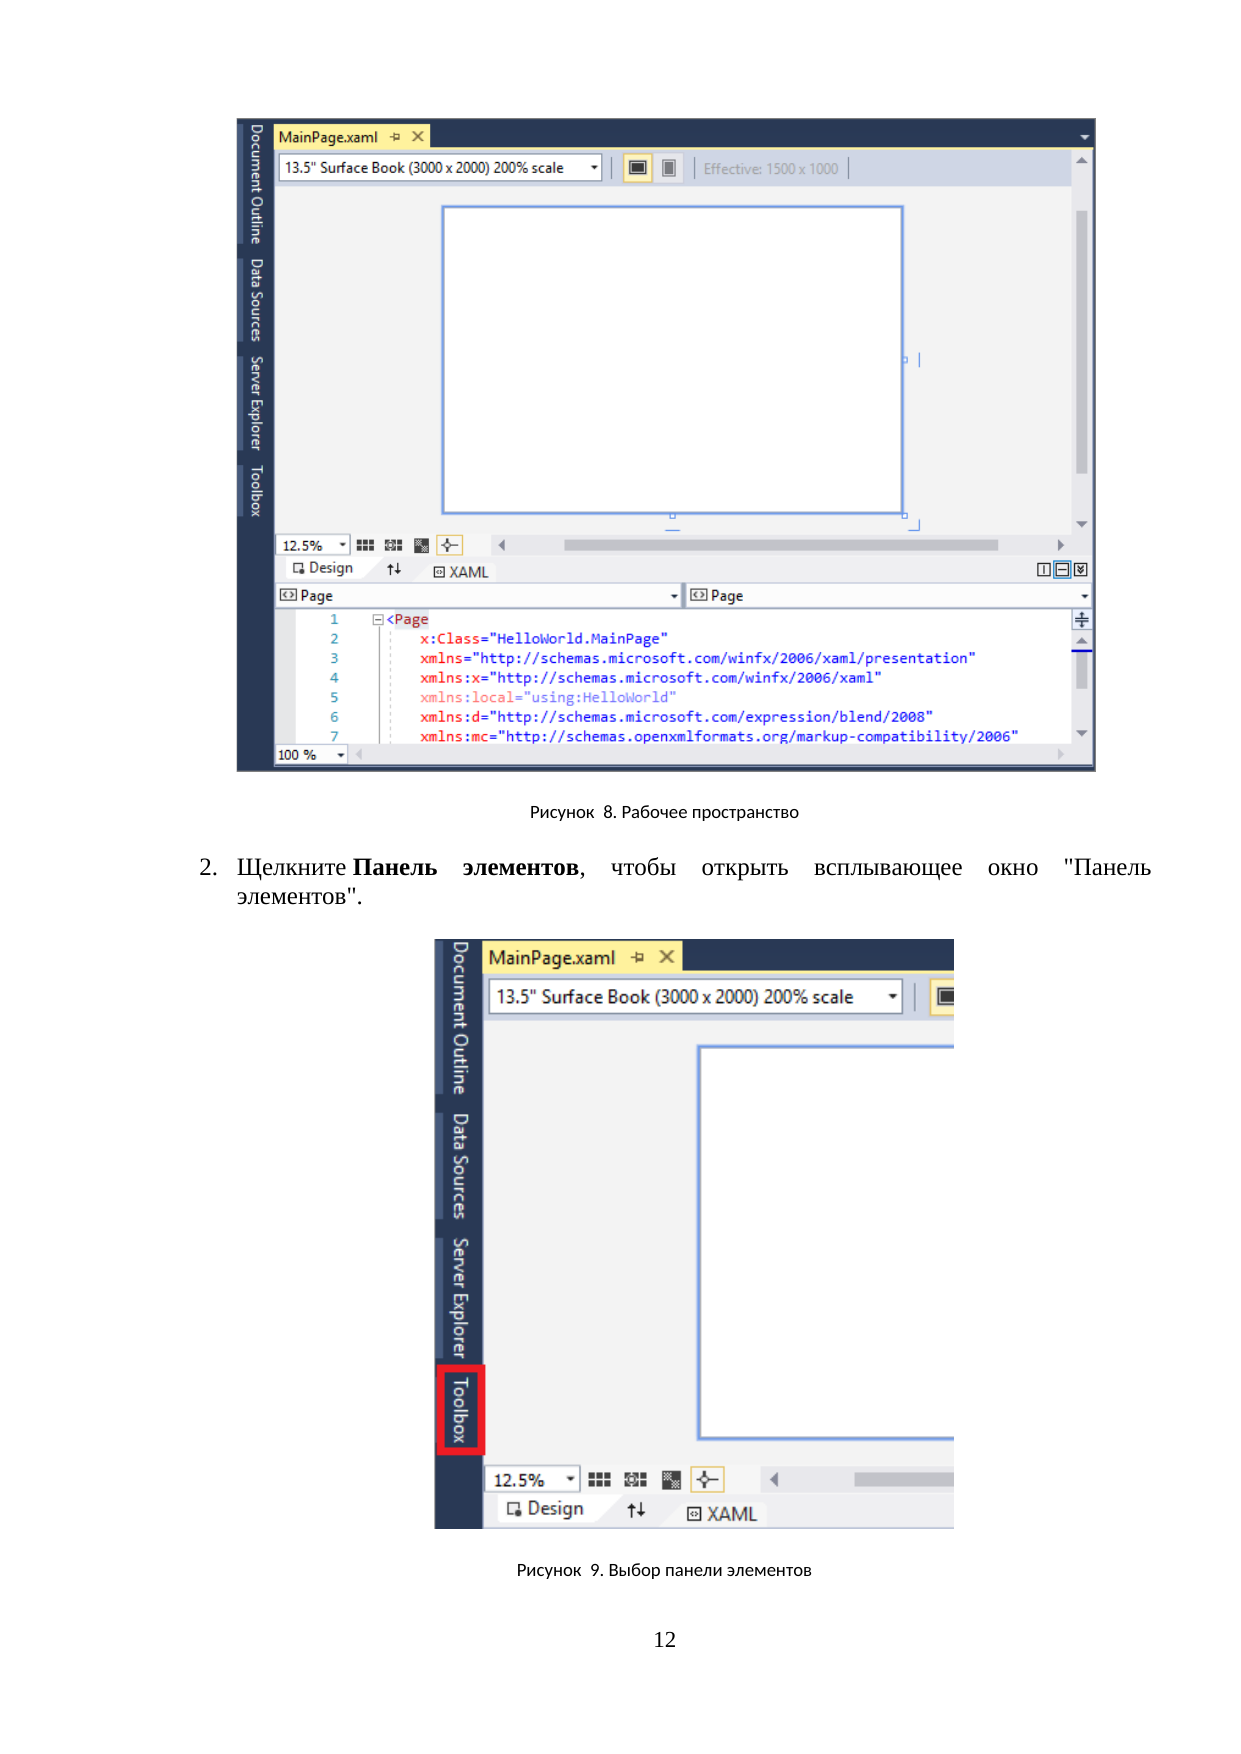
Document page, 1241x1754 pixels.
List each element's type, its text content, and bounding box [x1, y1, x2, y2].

text Рисунок 8. Рабочее пространство [177, 800, 1152, 823]
picture [236, 118, 1096, 772]
list Щелкните Панель элементов, чтобы открыть всплывающее окно "Панель элементов". [199, 852, 1152, 910]
text Рисунок 9. Выбор панели элементов [177, 1558, 1152, 1581]
picture [434, 939, 954, 1529]
